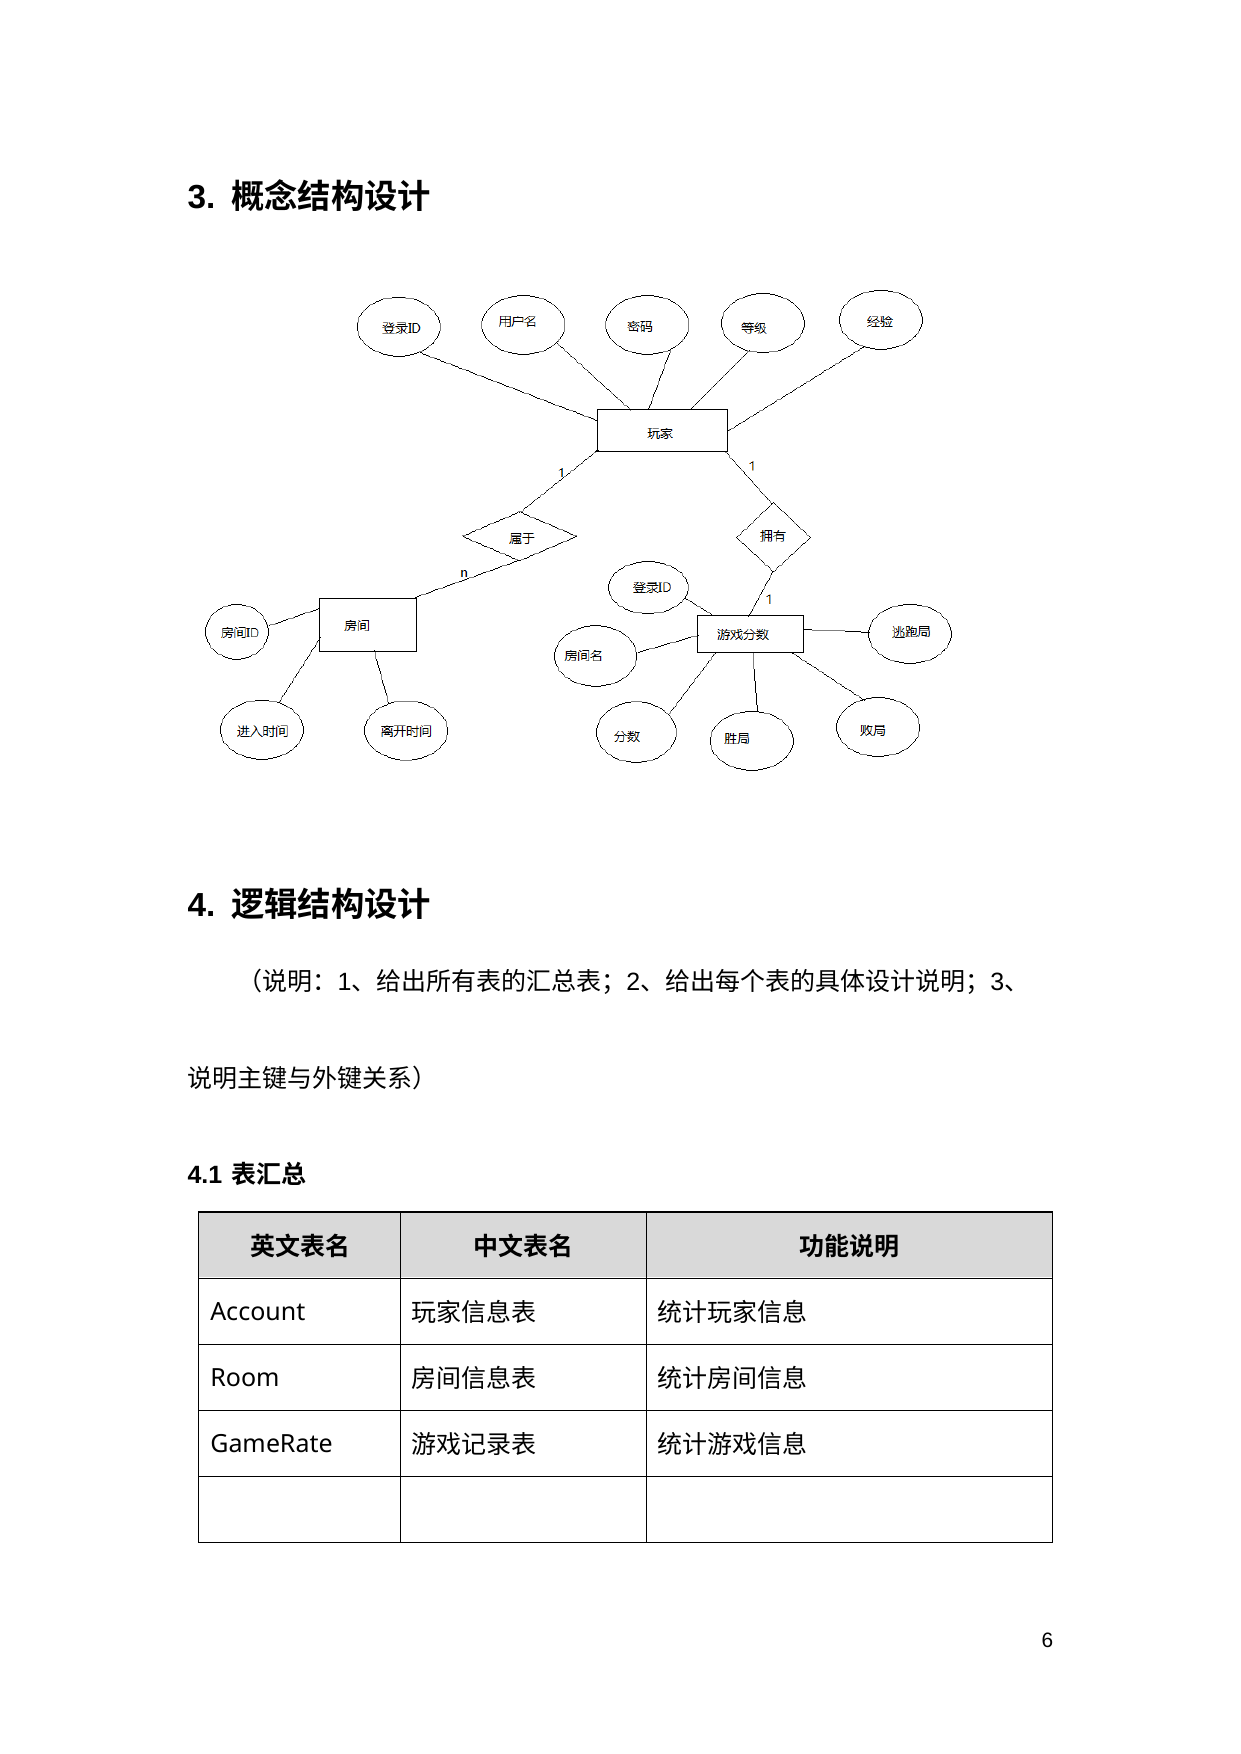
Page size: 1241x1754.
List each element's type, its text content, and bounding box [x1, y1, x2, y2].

table_cell 统计房间信息 [647, 1345, 1052, 1409]
table_cell 房间信息表 [401, 1345, 646, 1409]
table_cell 统计玩家信息 [647, 1279, 1052, 1343]
table_cell Account [199, 1279, 400, 1343]
subtitle 表汇总 [187, 1140, 1053, 1205]
table_cell [401, 1477, 646, 1542]
table_cell GameRate [199, 1411, 400, 1476]
table_header 功能说明 [647, 1213, 1052, 1277]
subtitle 逻辑结构设计 [187, 869, 1053, 934]
table_cell Room [199, 1345, 400, 1409]
table_cell 游戏记录表 [401, 1411, 646, 1476]
table_cell 玩家信息表 [401, 1279, 646, 1343]
table_cell 统计游戏信息 [647, 1411, 1052, 1476]
table_cell [199, 1477, 400, 1542]
picture [187, 239, 1053, 838]
table_cell [647, 1477, 1052, 1542]
table_header 英文表名 [199, 1213, 400, 1277]
text （说明：1、给出所有表的汇总表；2、给出每个表的具体设计说明；3、说明主键与外键关系） [187, 947, 1053, 1109]
subtitle 概念结构设计 [187, 162, 1053, 227]
table_header 中文表名 [401, 1213, 646, 1277]
